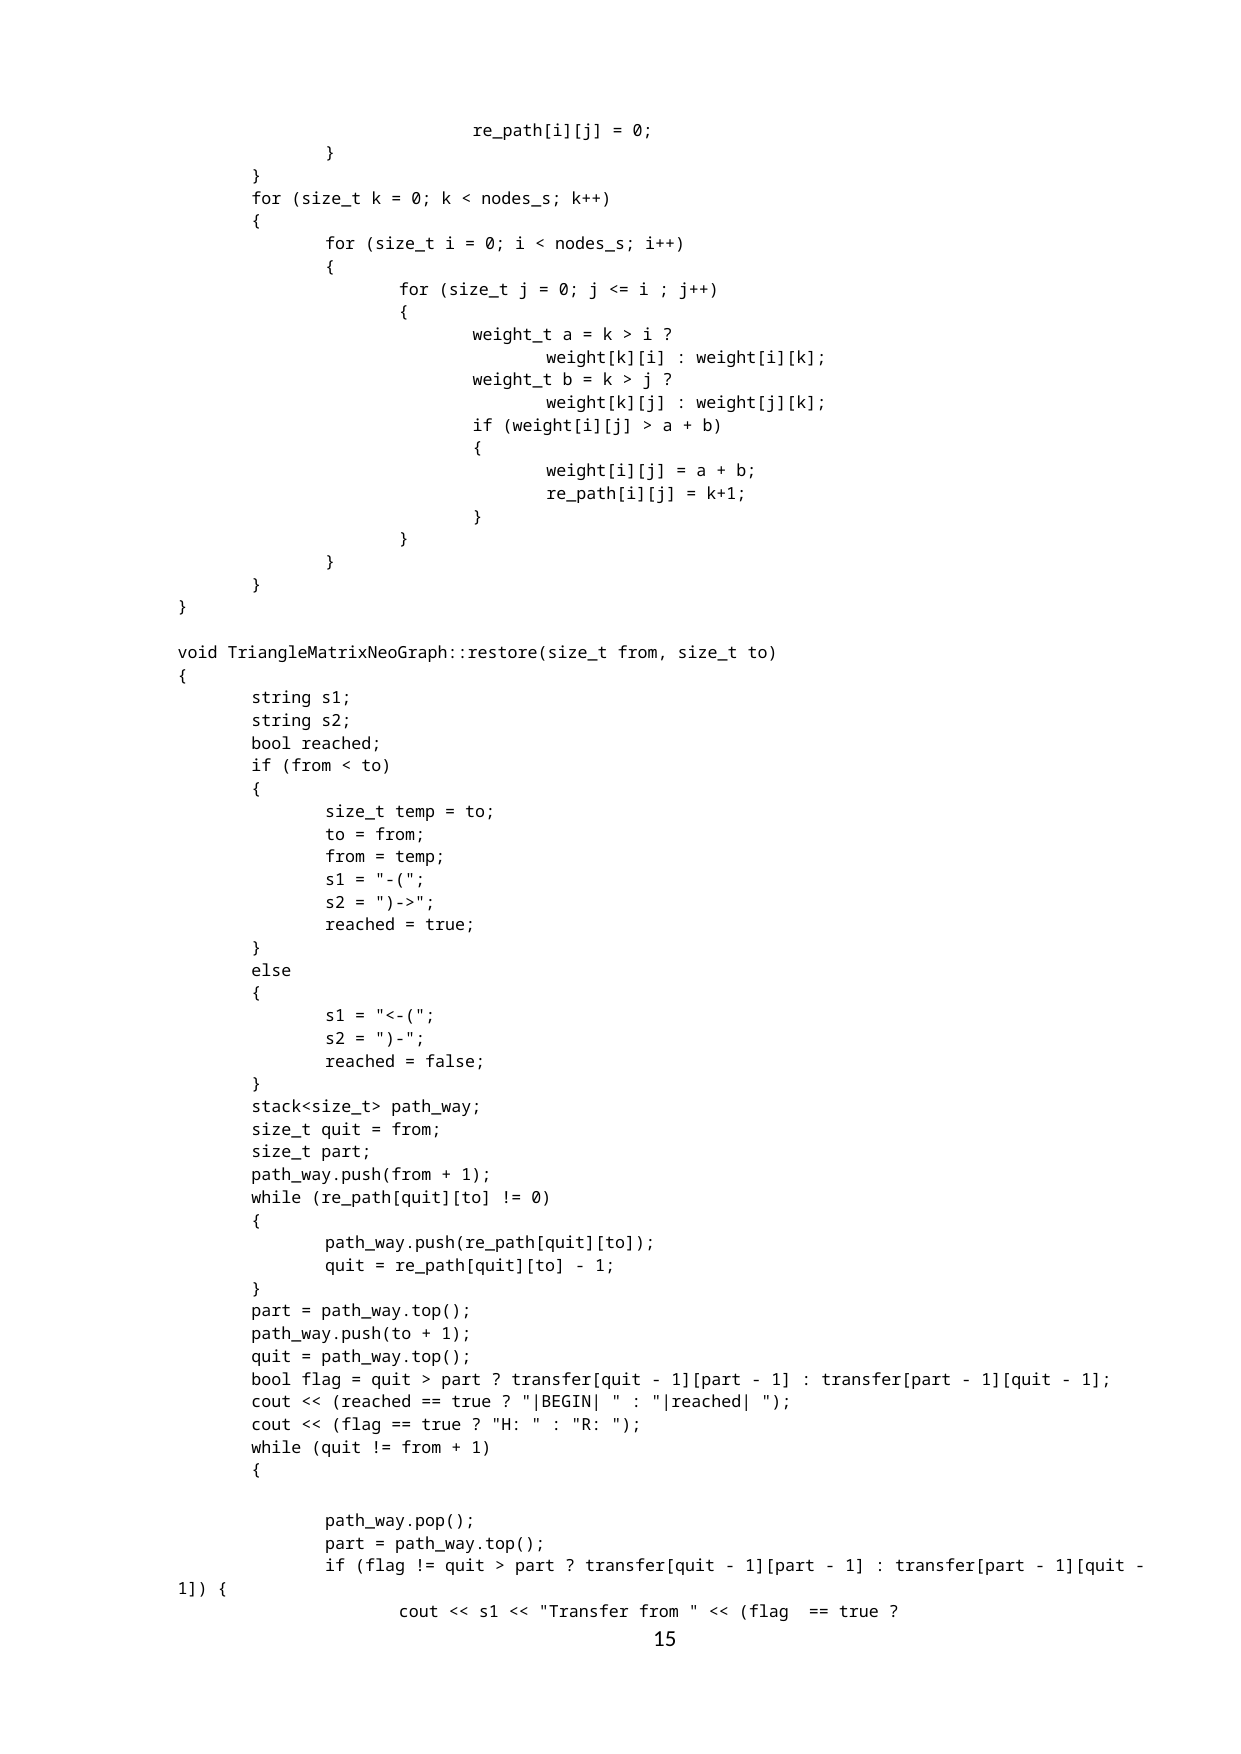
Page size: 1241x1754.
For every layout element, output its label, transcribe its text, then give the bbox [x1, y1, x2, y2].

text { [177, 300, 1152, 322]
text path_way.push(from + 1); [177, 1163, 1152, 1185]
text for (size_t j = 0; j <= i ; j++) [177, 277, 1152, 300]
text path_way.push(to + 1); [177, 1322, 1152, 1344]
text void TriangleMatrixNeoGraph::restore(size_t from, size_t to) [177, 640, 1152, 663]
text size_t quit = from; [177, 1117, 1152, 1140]
text from = temp; [177, 845, 1152, 867]
text } [177, 163, 1152, 186]
text cout << (reached == true ? "|BEGIN| " : "|reached| "); [177, 1390, 1152, 1412]
text while (re_path[quit][to] != 0) [177, 1185, 1152, 1208]
text { [177, 777, 1152, 799]
text path_way.pop(); [177, 1509, 1152, 1531]
text { [177, 436, 1152, 459]
text quit = path_way.top(); [177, 1344, 1152, 1367]
text s1 = "-("; [177, 867, 1152, 890]
text re_path[i][j] = 0; [177, 118, 1152, 141]
text } [177, 504, 1152, 527]
text part = path_way.top(); [177, 1531, 1152, 1554]
text cout << s1 << "Transfer from " << (flag == true ? [177, 1599, 1152, 1622]
text bool flag = quit > part ? transfer[quit - 1][part - 1] : transfer[part - 1][quit - 1]; [177, 1367, 1152, 1390]
text to = from; [177, 822, 1152, 845]
text if (from < to) [177, 754, 1152, 777]
text s2 = ")-"; [177, 1026, 1152, 1049]
text { [177, 1458, 1152, 1481]
text cout << (flag == true ? "H: " : "R: "); [177, 1412, 1152, 1435]
text } [177, 936, 1152, 958]
text { [177, 1208, 1152, 1231]
text reached = true; [177, 913, 1152, 936]
text { [177, 254, 1152, 277]
text } [177, 595, 1152, 618]
text stack<size_t> path_way; [177, 1094, 1152, 1117]
text { [177, 663, 1152, 686]
text size_t part; [177, 1140, 1152, 1163]
text bool reached; [177, 731, 1152, 754]
text if (weight[i][j] > a + b) [177, 413, 1152, 436]
text while (quit != from + 1) [177, 1435, 1152, 1458]
text weight[i][j] = a + b; [177, 459, 1152, 481]
text if (flag != quit > part ? transfer[quit - 1][part - 1] : transfer[part - 1][quit - 1]) { [177, 1554, 1152, 1599]
text } [177, 549, 1152, 572]
text weight[k][j] : weight[j][k]; [177, 391, 1152, 413]
text quit = re_path[quit][to] - 1; [177, 1253, 1152, 1276]
text { [177, 981, 1152, 1004]
text weight_t b = k > j ? [177, 368, 1152, 391]
text } [177, 527, 1152, 549]
text } [177, 1072, 1152, 1094]
text for (size_t k = 0; k < nodes_s; k++) [177, 186, 1152, 209]
text string s2; [177, 708, 1152, 731]
text re_path[i][j] = k+1; [177, 481, 1152, 504]
text s1 = "<-("; [177, 1004, 1152, 1026]
text weight_t a = k > i ? [177, 322, 1152, 345]
text size_t temp = to; [177, 799, 1152, 822]
text } [177, 141, 1152, 163]
text } [177, 572, 1152, 595]
text s2 = ")->"; [177, 890, 1152, 913]
text weight[k][i] : weight[i][k]; [177, 345, 1152, 368]
text for (size_t i = 0; i < nodes_s; i++) [177, 232, 1152, 254]
text string s1; [177, 686, 1152, 708]
text path_way.push(re_path[quit][to]); [177, 1231, 1152, 1253]
text } [177, 1276, 1152, 1299]
text else [177, 958, 1152, 981]
text reached = false; [177, 1049, 1152, 1072]
text { [177, 209, 1152, 232]
text part = path_way.top(); [177, 1299, 1152, 1322]
